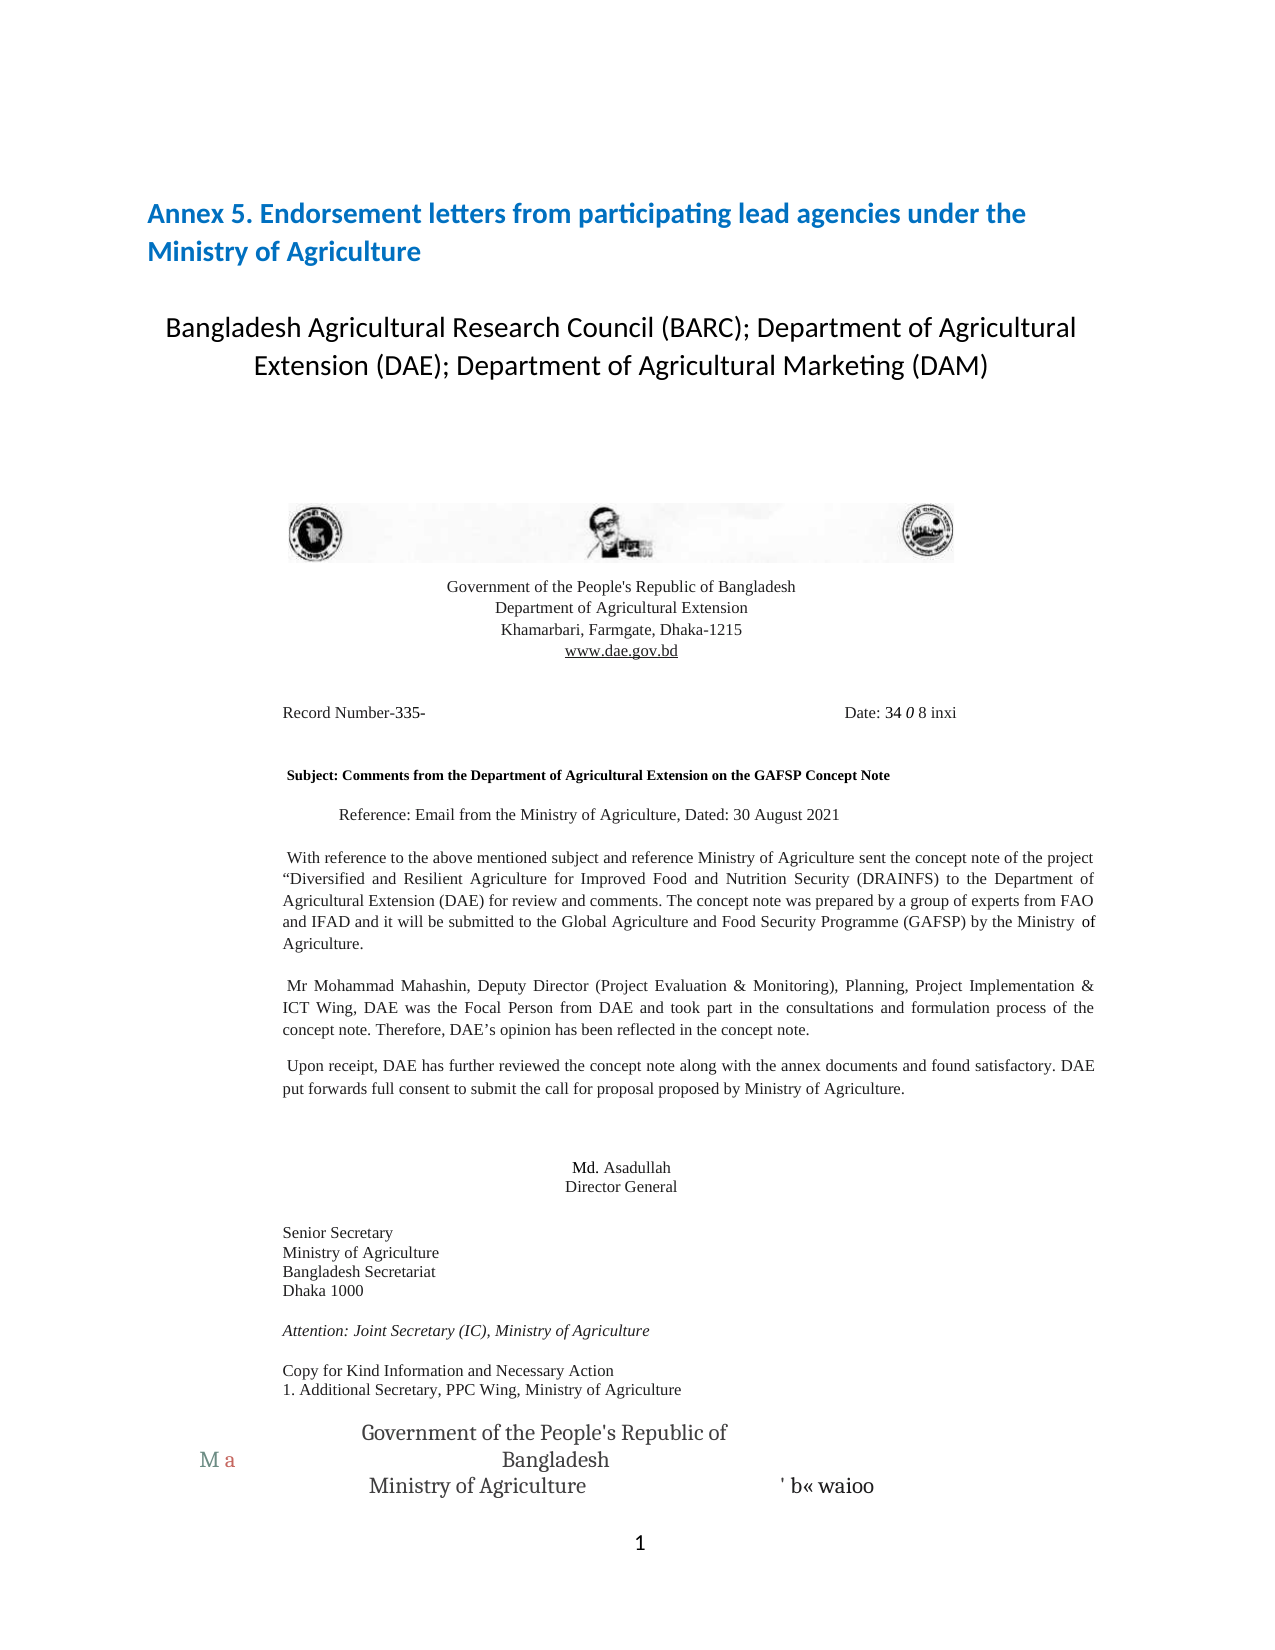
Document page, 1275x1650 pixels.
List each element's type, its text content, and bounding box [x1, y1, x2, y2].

text Ministry of Agriculture [282, 1242, 1096, 1262]
text Mr Mohammad Mahashin, Deputy Director (Project Evaluation & Monitoring), Planning, Project Implementation & ICT Wing, DAE was the Focal Person from DAE and took part in the consultations and formulation process of the concept note. Therefore, DAE’s opinion has been reflected in the concept note. [282, 976, 1096, 1039]
text M a Bangladesh [147, 1446, 1096, 1473]
text Ministry of Agriculture ' b« waioo [147, 1473, 1096, 1499]
text Bangladesh Secretariat [282, 1262, 1096, 1281]
picture [288, 503, 955, 563]
text Md. Asadullah [147, 1158, 1096, 1177]
text Government of the People's Republic of [362, 1420, 1096, 1446]
text With reference to the above mentioned subject and reference Ministry of Agriculture sent the concept note of the project “Diversified and Resilient Agriculture for Improved Food and Nutrition Security (DRAINFS) to the Department of Agricultural Extension (DAE) for review and comments. The concept note was prepared by a group of experts from FAO and IFAD and it will be submitted to the Global Agriculture and Food Security Programme (GAFSP) by the Ministry of Agriculture. [282, 848, 1096, 953]
text Record Number-335- Date: 34 0 8 inxi [282, 703, 1096, 722]
text Reference: Email from the Ministry of Agriculture, Dated: 30 August 2021 [339, 805, 1096, 824]
text Copy for Kind Information and Necessary Action [282, 1361, 1096, 1380]
text Dhaka 1000 [282, 1281, 1096, 1300]
text Subject: Comments from the Department of Agricultural Extension on the GAFSP Concept Note [287, 766, 1096, 783]
text Government of the People's Republic of Bangladesh Department of Agricultural Extension Khamarbari, Farmgate, Dhaka-1215 www.dae.gov.bd [147, 577, 1096, 659]
text Director General [147, 1177, 1096, 1196]
text 1. Additional Secretary, PPC Wing, Ministry of Agriculture [282, 1380, 1096, 1399]
text Senior Secretary [282, 1223, 1096, 1242]
text Upon receipt, DAE has further reviewed the concept note along with the annex documents and found satisfactory. DAE put forwards full consent to submit the call for proposal proposed by Ministry of Agriculture. [282, 1056, 1096, 1098]
text Attention: Joint Secretary (IC), Ministry of Agriculture [282, 1321, 1096, 1340]
subtitle Bangladesh Agricultural Research Council (BARC); Department of Agricultural Extension (DAE); Department of Agricultural Marketing (DAM) [147, 309, 1096, 383]
subtitle Annex 5. Endorsement letters from participating lead agencies under the Ministry of Agriculture [147, 195, 1096, 269]
